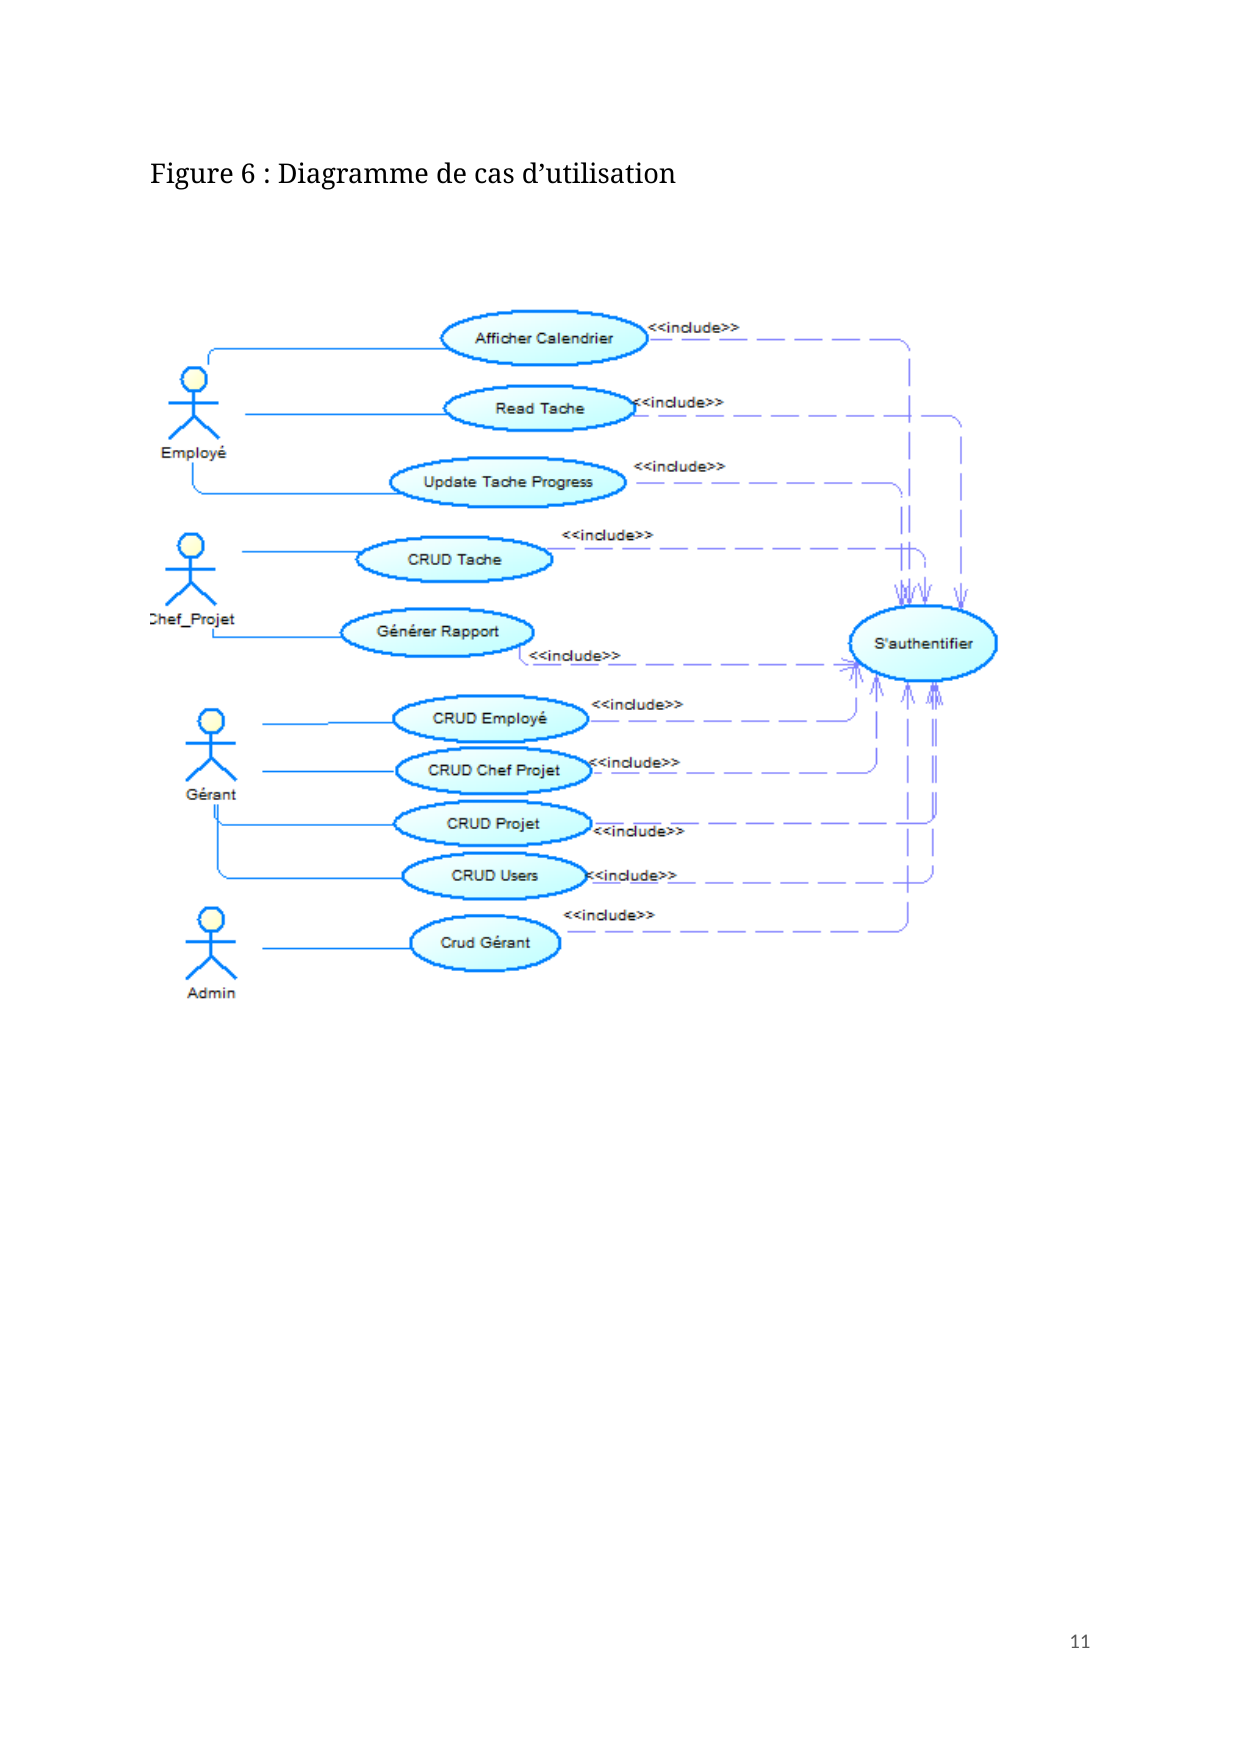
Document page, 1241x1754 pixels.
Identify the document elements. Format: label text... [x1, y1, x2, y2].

picture [150, 275, 1046, 1002]
text Figure 6 : Diagramme de cas d’utilisation [150, 154, 1090, 191]
